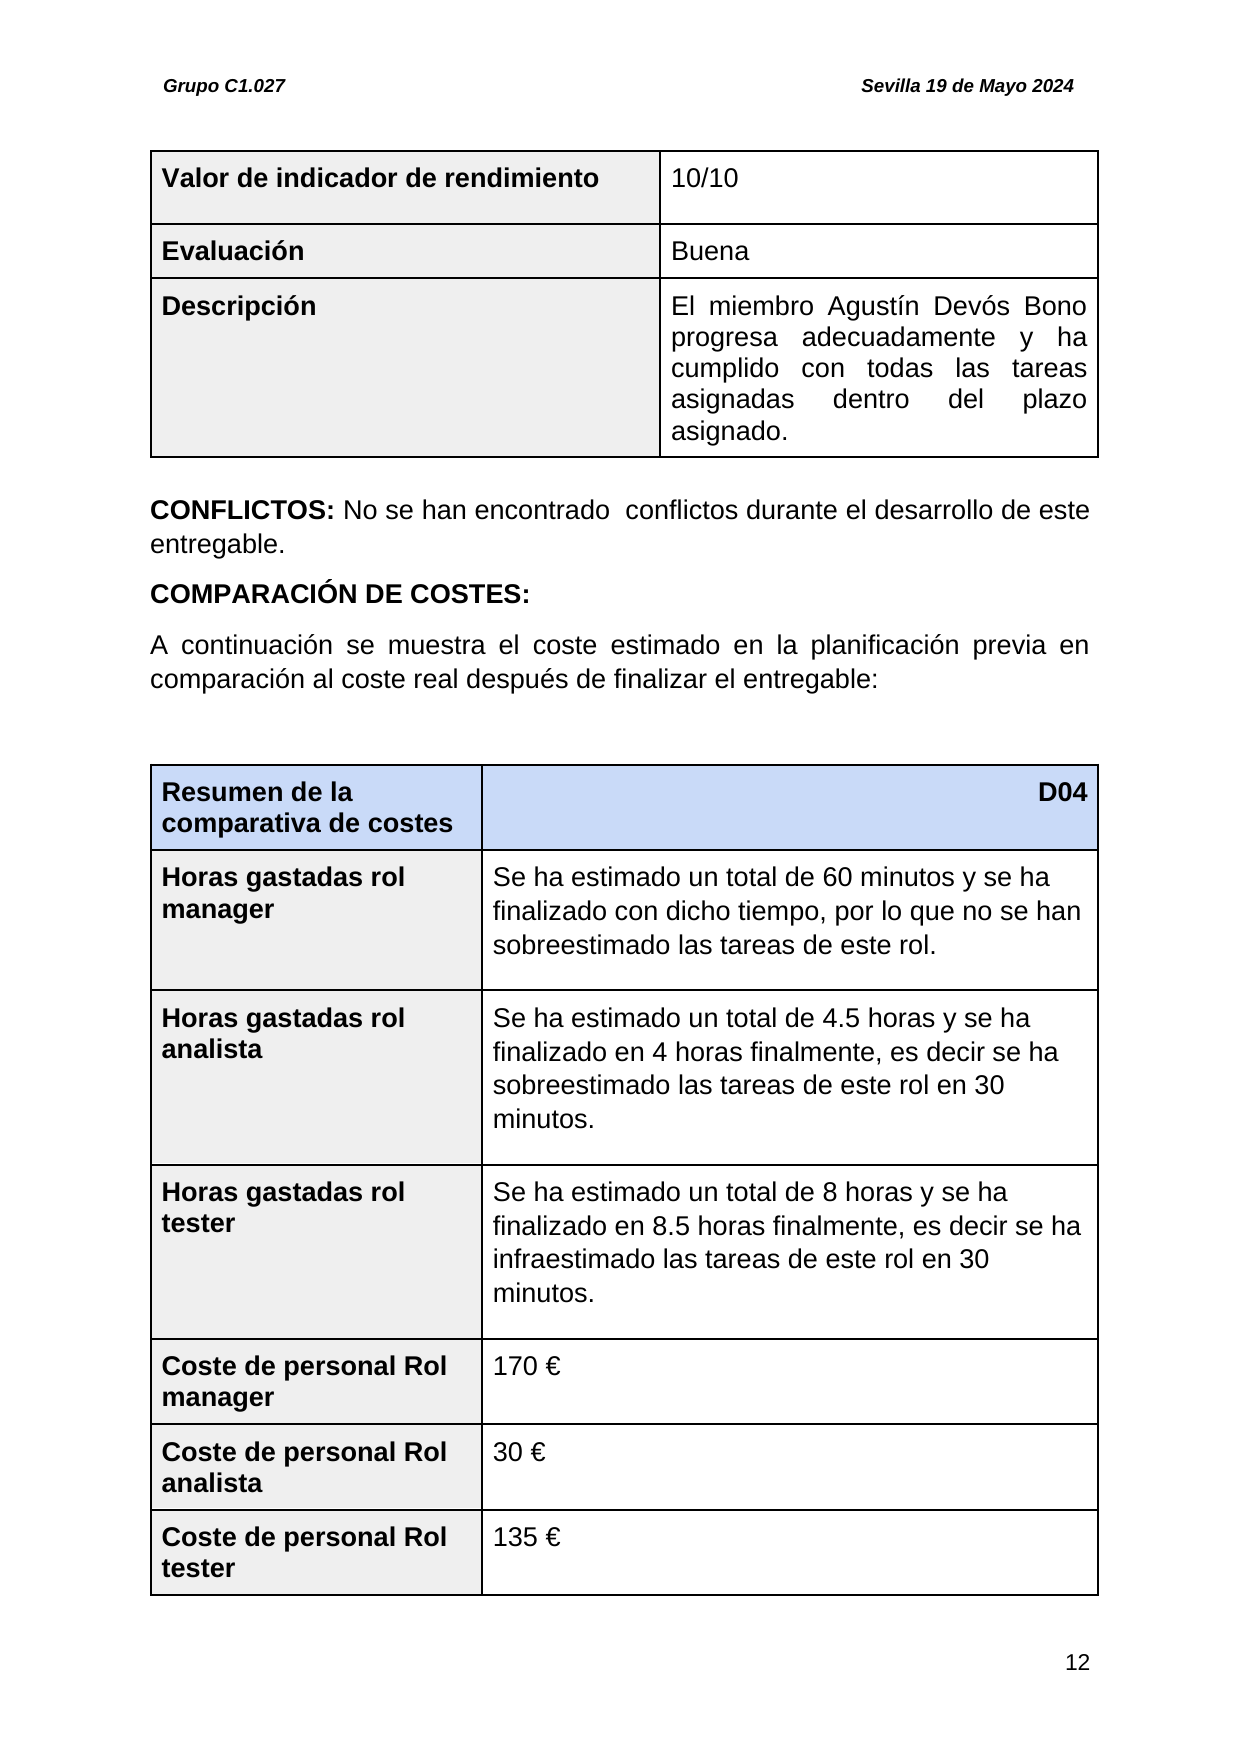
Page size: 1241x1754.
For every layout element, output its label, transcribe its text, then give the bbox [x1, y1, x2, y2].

table_header Resumen de la comparativa de costes [152, 766, 481, 849]
table_cell Horas gastadas rol manager [152, 851, 481, 989]
table_cell 135 € [483, 1511, 1097, 1594]
text CONFLICTOS: No se han encontrado conflictos durante el desarrollo de este entregable. [150, 494, 1090, 559]
table_cell Se ha estimado un total de 8 horas y se ha finalizado en 8.5 horas finalmente, es decir se ha infraestimado las tareas de este rol en 30 minutos. [483, 1166, 1097, 1338]
table_cell Horas gastadas rol tester [152, 1166, 481, 1338]
table_cell Valor de indicador de rendimiento [152, 152, 659, 223]
table_cell 170 € [483, 1340, 1097, 1423]
table_cell El miembro Agustín Devós Bono progresa adecuadamente y ha cumplido con todas las tareas asignadas dentro del plazo asignado. [661, 279, 1097, 456]
table_cell Coste de personal Rol tester [152, 1511, 481, 1594]
text A continuación se muestra el coste estimado en la planificación previa en comparación al coste real después de finalizar el entregable: [150, 629, 1090, 694]
table_cell Descripción [152, 279, 659, 456]
table_cell Se ha estimado un total de 60 minutos y se ha finalizado con dicho tiempo, por lo que no se han sobreestimado las tareas de este rol. [483, 851, 1097, 989]
table_cell Se ha estimado un total de 4.5 horas y se ha finalizado en 4 horas finalmente, es decir se ha sobreestimado las tareas de este rol en 30 minutos. [483, 991, 1097, 1163]
table_cell Evaluación [152, 225, 659, 277]
table_header D04 [483, 766, 1097, 849]
table_cell Buena [661, 225, 1097, 277]
table_cell 10/10 [661, 152, 1097, 223]
table_cell 30 € [483, 1425, 1097, 1508]
table_cell Coste de personal Rol manager [152, 1340, 481, 1423]
text COMPARACIÓN DE COSTES: [150, 578, 1090, 610]
table_cell Horas gastadas rol analista [152, 991, 481, 1163]
table_cell Coste de personal Rol analista [152, 1425, 481, 1508]
